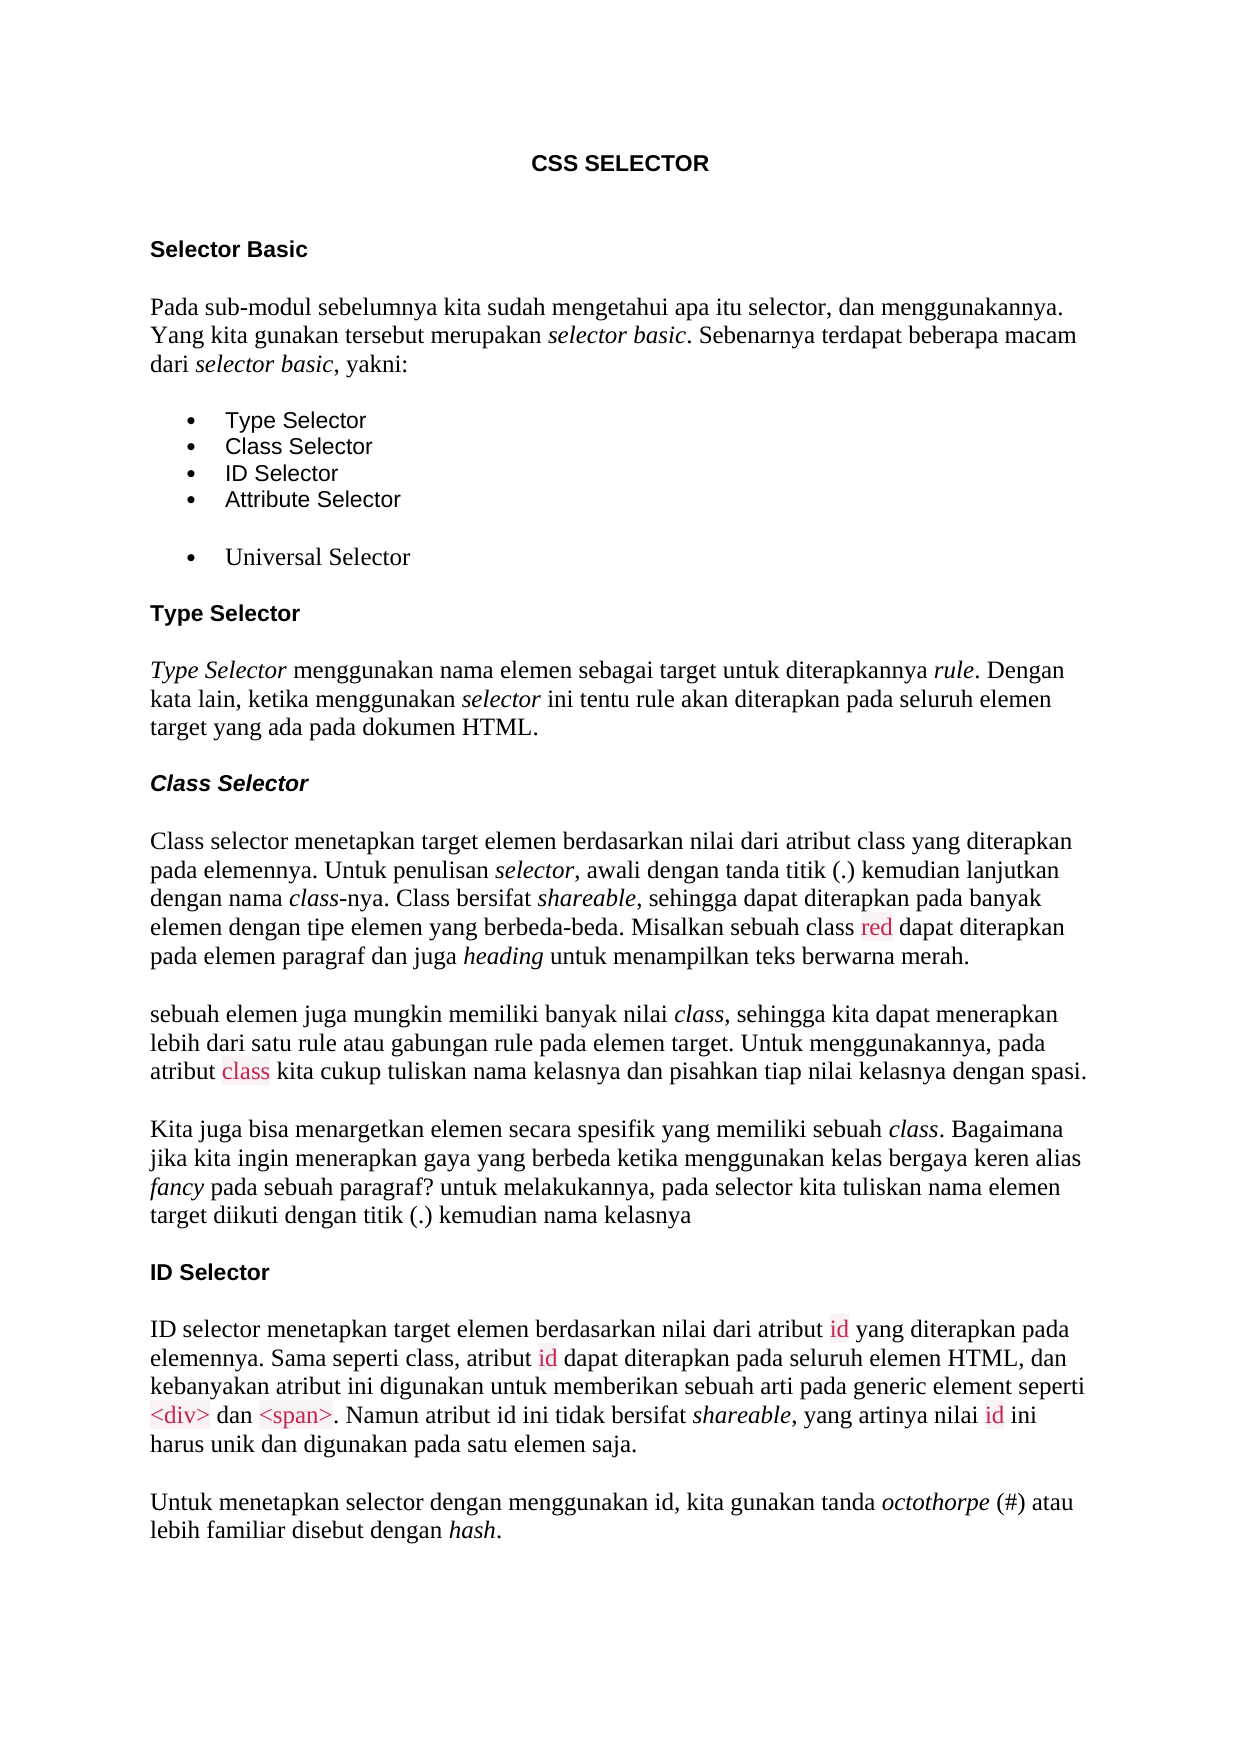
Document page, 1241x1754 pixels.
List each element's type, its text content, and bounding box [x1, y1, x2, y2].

text sebuah elemen juga mungkin memiliki banyak nilai class, sehingga kita dapat menerapkan lebih dari satu rule atau gabungan rule pada elemen target. Untuk menggunakannya, pada atribut class kita cukup tuliskan nama kelasnya dan pisahkan tiap nilai kelasnya dengan spasi. [150, 999, 1090, 1085]
subtitle Selector Basic [150, 236, 1090, 262]
list Class Selector [187, 433, 1090, 460]
list Attribute Selector [187, 486, 1090, 512]
text Pada sub-modul sebelumnya kita sudah mengetahui apa itu selector, dan menggunakannya. Yang kita gunakan tersebut merupakan selector basic. Sebenarnya terdapat beberapa macam dari selector basic, yakni: [150, 292, 1090, 378]
text CSS SELECTOR [150, 150, 1090, 176]
subtitle ID Selector [150, 1258, 1090, 1285]
list ID Selector [187, 460, 1090, 486]
text Class selector menetapkan target elemen berdasarkan nilai dari atribut class yang diterapkan pada elemennya. Untuk penulisan selector, awali dengan tanda titik (.) kemudian lanjutkan dengan nama class-nya. Class bersifat shareable, sehingga dapat diterapkan pada banyak elemen dengan tipe elemen yang berbeda-beda. Misalkan sebuah class red dapat diterapkan pada elemen paragraf dan juga heading untuk menampilkan teks berwarna merah. [150, 826, 1090, 970]
subtitle Class Selector [150, 770, 1090, 797]
text ID selector menetapkan target elemen berdasarkan nilai dari atribut id yang diterapkan pada elemennya. Sama seperti class, atribut id dapat diterapkan pada seluruh elemen HTML, dan kebanyakan atribut ini digunakan untuk memberikan sebuah arti pada generic element seperti <div> dan <span>. Namun atribut id ini tidak bersifat shareable, yang artinya nilai id ini harus unik dan digunakan pada satu elemen saja. [150, 1314, 1090, 1458]
text Type Selector menggunakan nama elemen sebagai target untuk diterapkannya rule. Dengan kata lain, ketika menggunakan selector ini tentu rule akan diterapkan pada seluruh elemen target yang ada pada dokumen HTML. [150, 655, 1090, 741]
list Type Selector [187, 407, 1090, 433]
text Kita juga bisa menargetkan elemen secara spesifik yang memiliki sebuah class. Bagaimana jika kita ingin menerapkan gaya yang berbeda ketika menggunakan kelas bergaya keren alias fancy pada sebuah paragraf? untuk melakukannya, pada selector kita tuliskan nama elemen target diikuti dengan titik (.) kemudian nama kelasnya [150, 1114, 1090, 1229]
list Universal Selector [187, 542, 1090, 570]
text Untuk menetapkan selector dengan menggunakan id, kita gunakan tanda octothorpe (#) atau lebih familiar disebut dengan hash. [150, 1487, 1090, 1544]
subtitle Type Selector [150, 599, 1090, 626]
